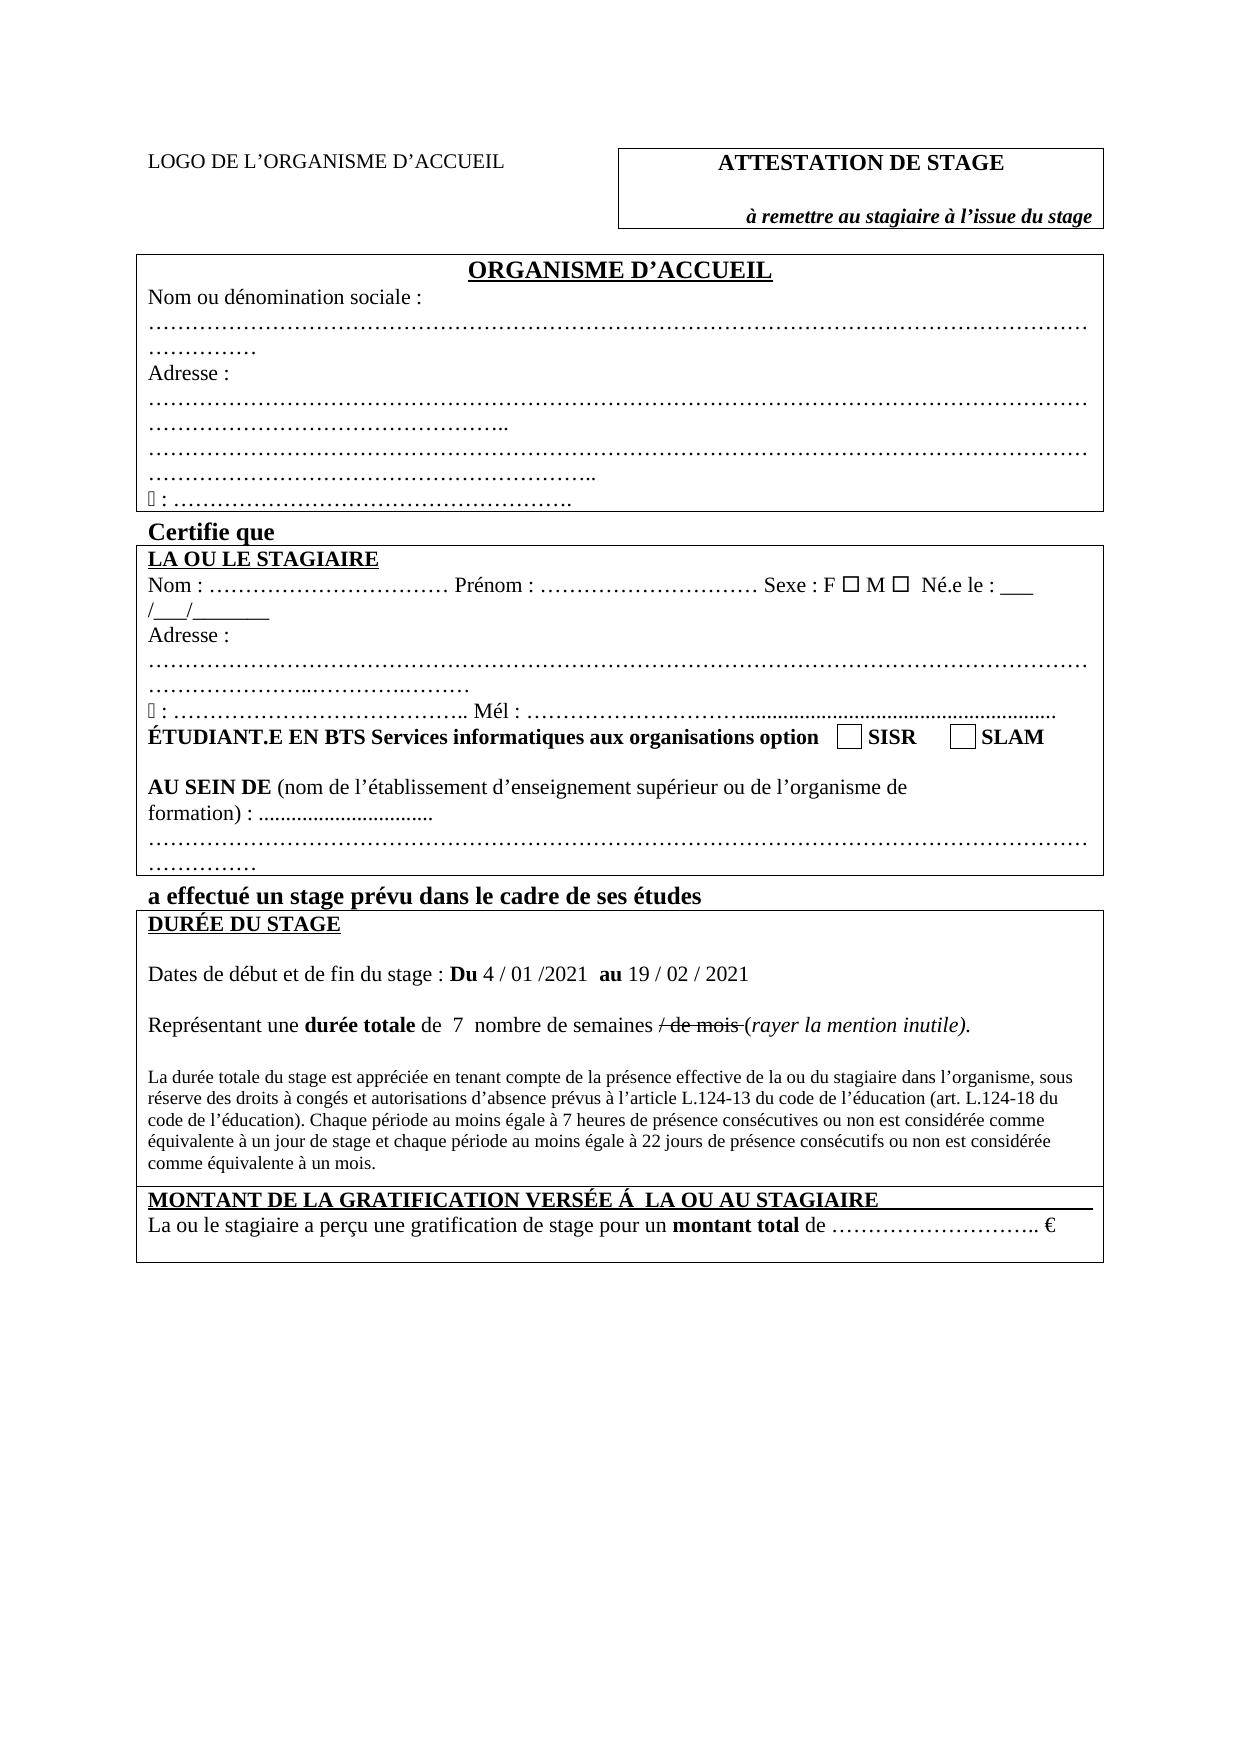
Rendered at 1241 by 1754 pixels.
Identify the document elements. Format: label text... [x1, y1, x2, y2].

table_header STAGIAIRE Nom : …………………………… Prénom : ………………………… Sexe : F M Né.e le : ___ /___/_______ Adresse : ……………………………………………………………………………………………………………………………………..………….……… : ………………………………….. Mél : …………………………......................................................... ÉTUDIANT.E EN BTS Services informatiques aux organisations option SISR SLAM AU SEIN DE (nom de l’établissement d’enseignement supérieur ou de l’organisme de formation) : ................................……………………………………………………………………………………………………………………………… [137, 546, 1103, 875]
text a effectué un stage prévu dans le cadre de ses études [148, 881, 1093, 910]
text Certifie que [148, 517, 1093, 545]
table_header ORGANISME D’ACCUEIL Nom ou dénomination sociale : ……………………………………………………………………………………………………………………………… Adresse : …………………………………………………………………………………………………………………………………………………………….. ……………………………………………………………………………………………………………………………………………………………………….. : ………………………………………………. [137, 255, 1103, 511]
table_header ATTESTATION DE STAGE à remettre au stagiaire à l’issue du stage [619, 149, 1103, 228]
table_header LOGO DE L’ORGANISME D’ACCUEIL [136, 148, 618, 228]
table_header DURÉE DU STAGE Dates de début et de fin du stage : Du 4 / 01 /2021 au 19 / 02 / 2021 Représentant une durée totale de 7 nombre de semaines / de mois (rayer la mention inutile). La durée totale du stage est appréciée en tenant compte de la présence effective de la ou du stagiaire dans l’organisme, sous réserve des droits à congés et autorisations d’absence prévus à l’article L.124-13 du code de l’éducation (art. L.124-18 du code de l’éducation). Chaque période au moins égale à 7 heures de présence consécutives ou non est considérée comme équivalente à un jour de stage et chaque période au moins égale à 22 jours de présence consécutifs ou non est considérée comme équivalente à un mois. [137, 911, 1103, 1186]
table_cell MONTANT DE Á STAGIAIRE La ou le stagiaire a perçu une gratification de stage pour un montant total de ……………………….. € [137, 1187, 1103, 1262]
